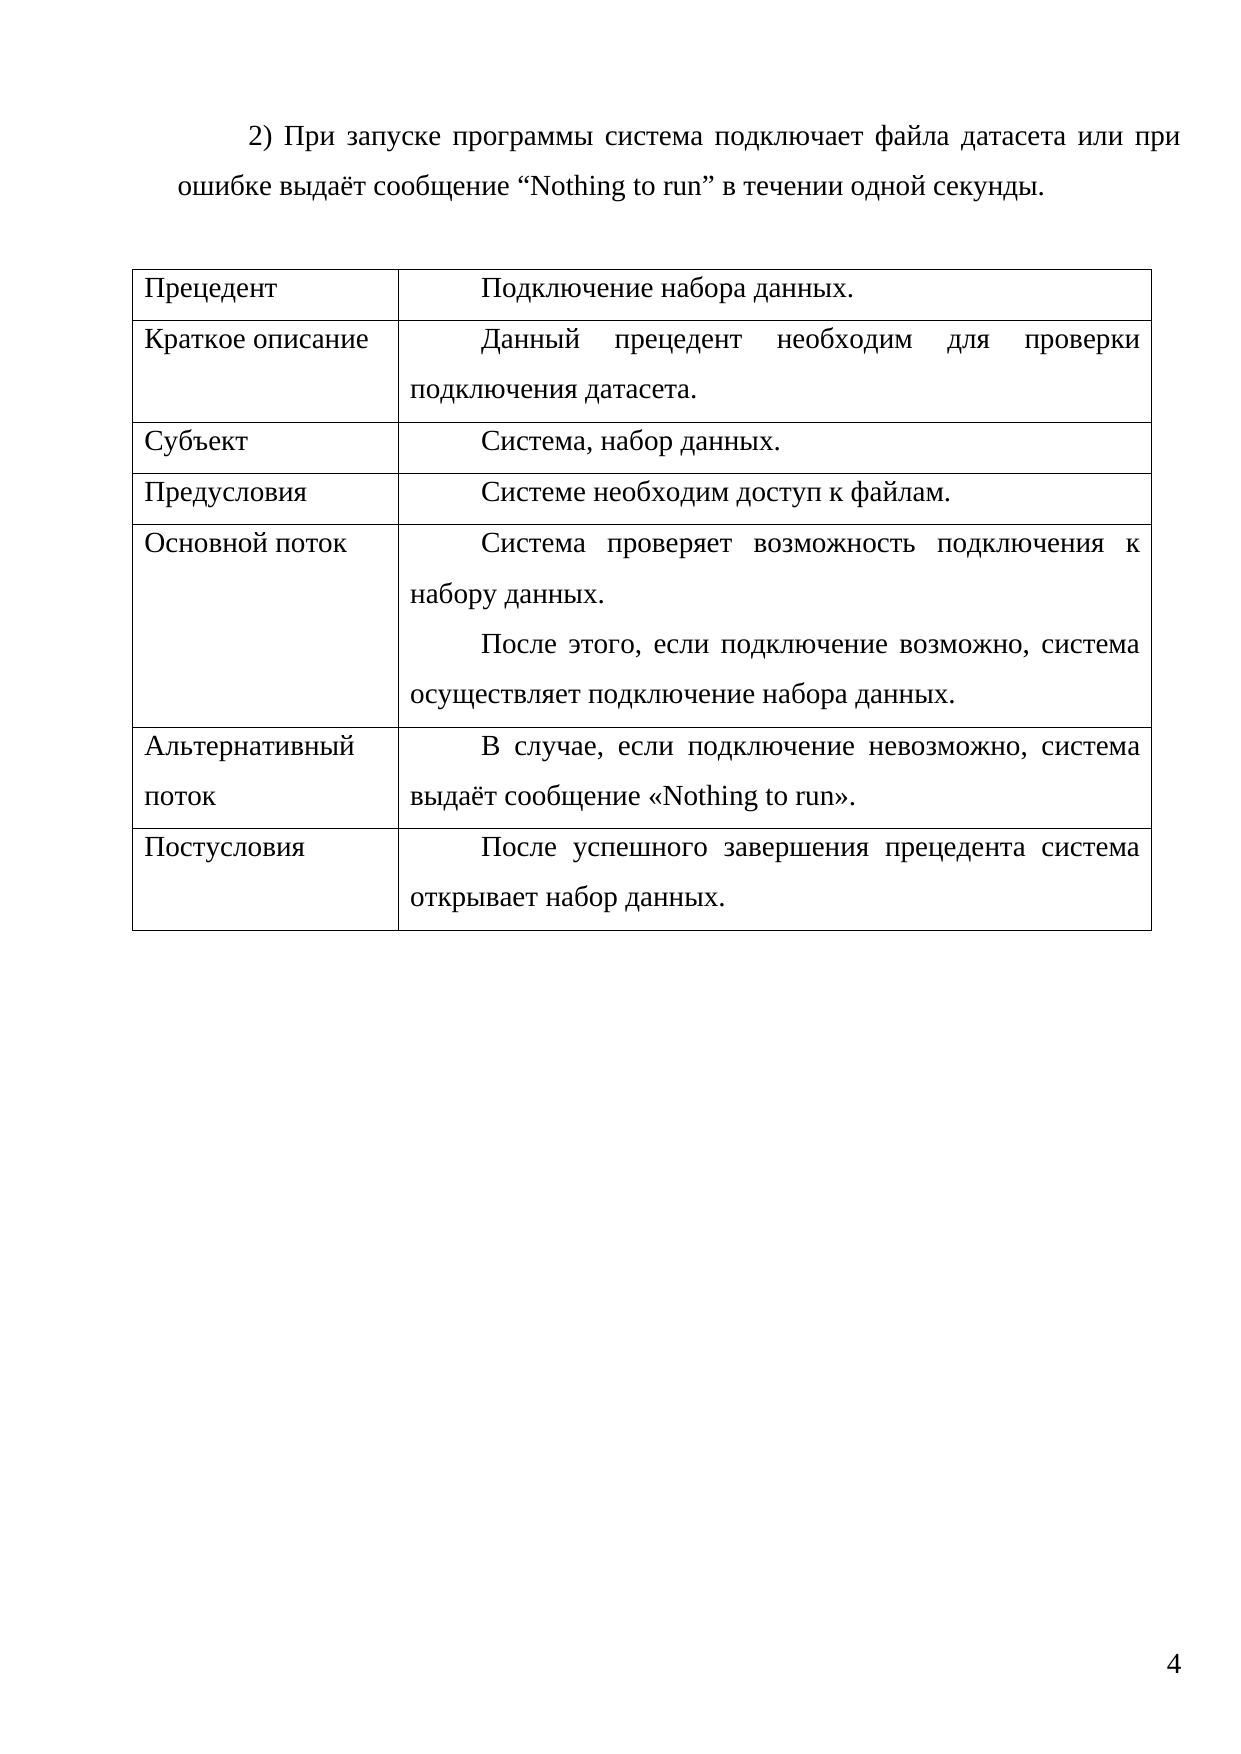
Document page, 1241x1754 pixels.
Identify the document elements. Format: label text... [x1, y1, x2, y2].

table_cell Постусловия [133, 829, 398, 930]
table_cell Системе необходим доступ к файлам. [399, 474, 1151, 524]
table_cell В случае, если подключение невозможно, система выдаёт сообщение «Nothing to run». [399, 728, 1151, 828]
table_header Подключение набора данных. [399, 270, 1151, 320]
table_cell Предусловия [133, 474, 398, 524]
table_cell Данный прецедент необходим для проверки подключения датасета. [399, 321, 1151, 422]
table_cell Основной поток [133, 525, 398, 727]
table_cell После успешного завершения прецедента система открывает набор данных. [399, 829, 1151, 930]
table_header Прецедент [133, 270, 398, 320]
table_cell Система, набор данных. [399, 423, 1151, 473]
table_cell Система проверяет возможность подключения к набору данных. После этого, если подключение возможно, система осуществляет подключение набора данных. [399, 525, 1151, 727]
table_cell Субъект [133, 423, 398, 473]
text 2) При запуске программы система подключает файла датасета или при ошибке выдаёт сообщение “Nothing to run” в течении одной секунды. [177, 118, 1181, 202]
table_cell Альтернативный поток [133, 728, 398, 828]
table_cell Краткое описание [133, 321, 398, 422]
